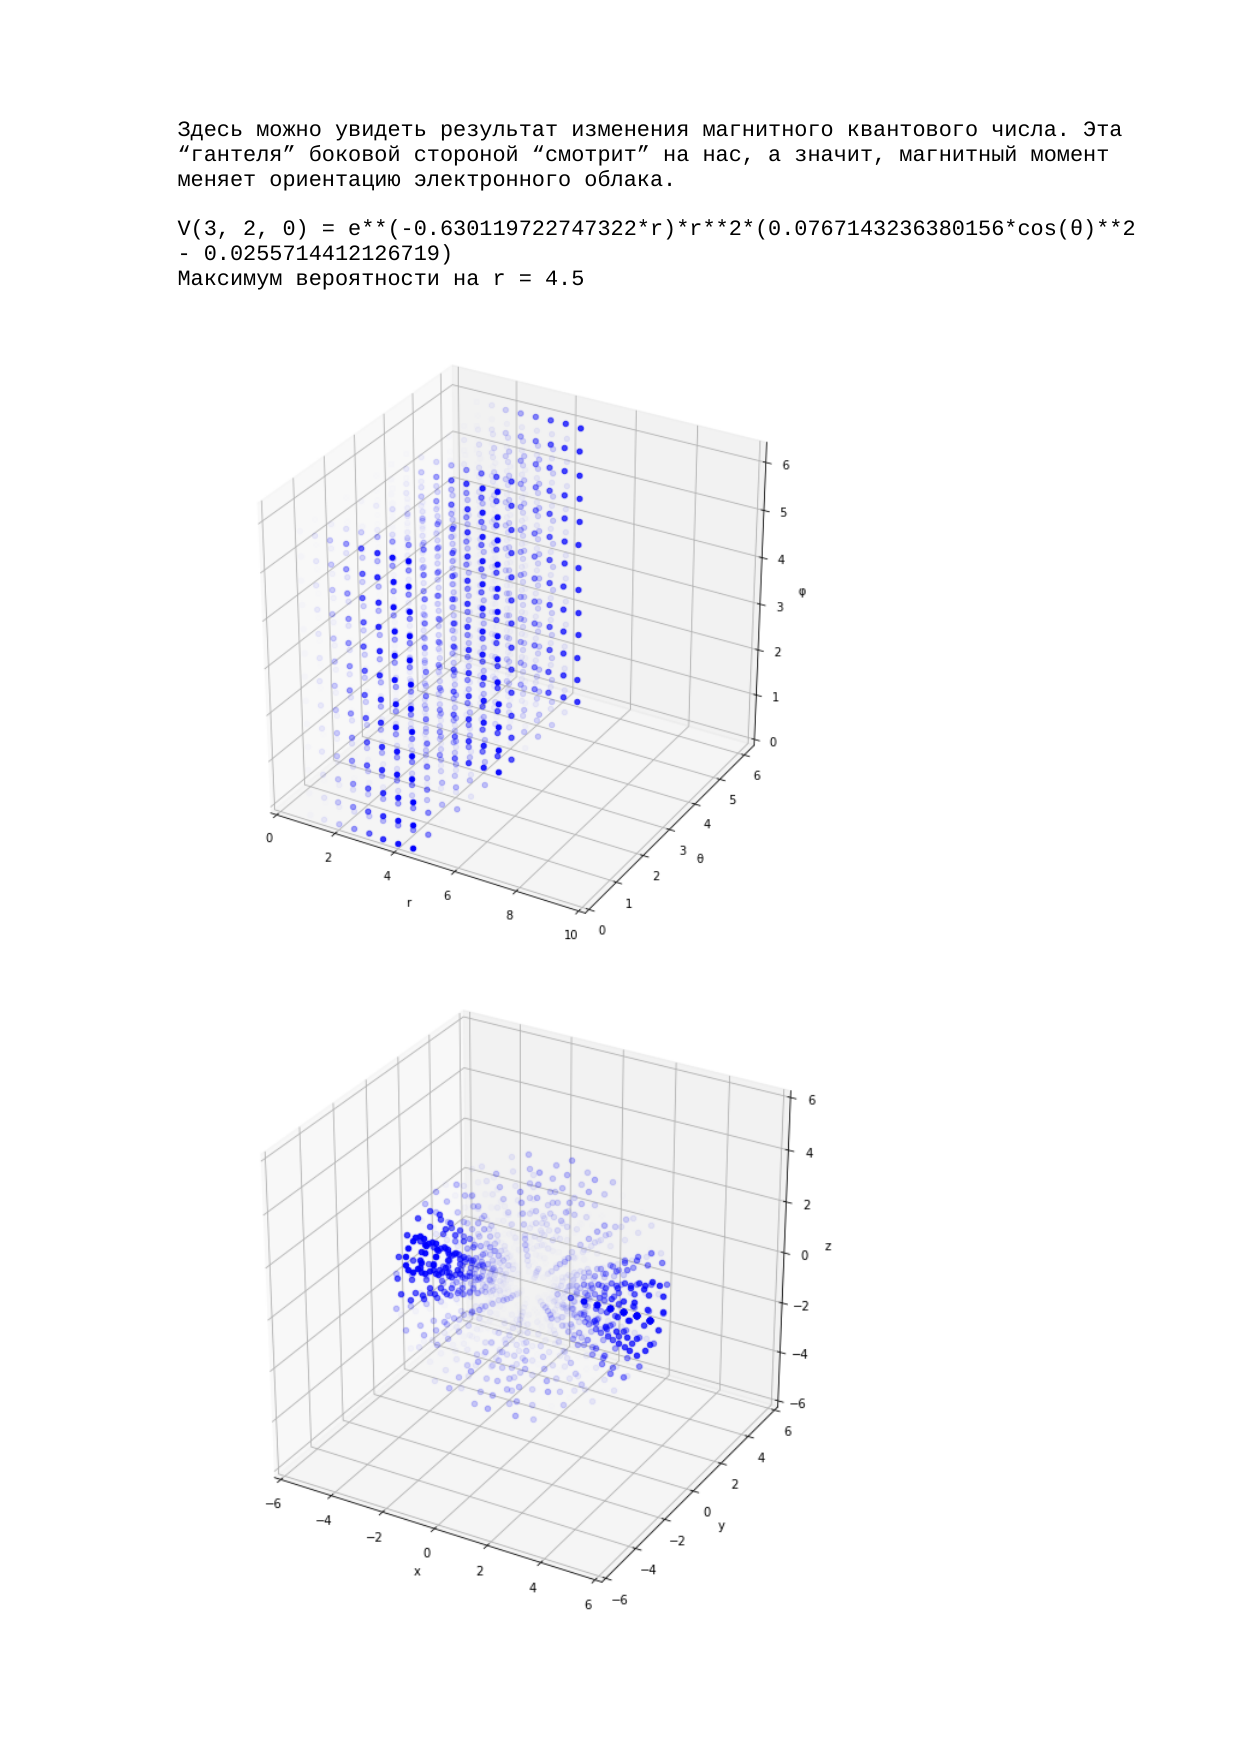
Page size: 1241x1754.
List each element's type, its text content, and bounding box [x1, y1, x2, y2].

picture [177, 316, 865, 1631]
text Здесь можно увидеть результат изменения магнитного квантового числа. Эта “гантеля” боковой стороной “смотрит” на нас, а значит, магнитный момент меняет ориентацию электронного облака. [177, 118, 1152, 192]
text V(3, 2, 0) = e**(-0.630119722747322*r)*r**2*(0.0767143236380156*cos(θ)**2 - 0.0255714412126719) [177, 217, 1152, 267]
text Максимум вероятности на r = 4.5 [177, 267, 1152, 292]
